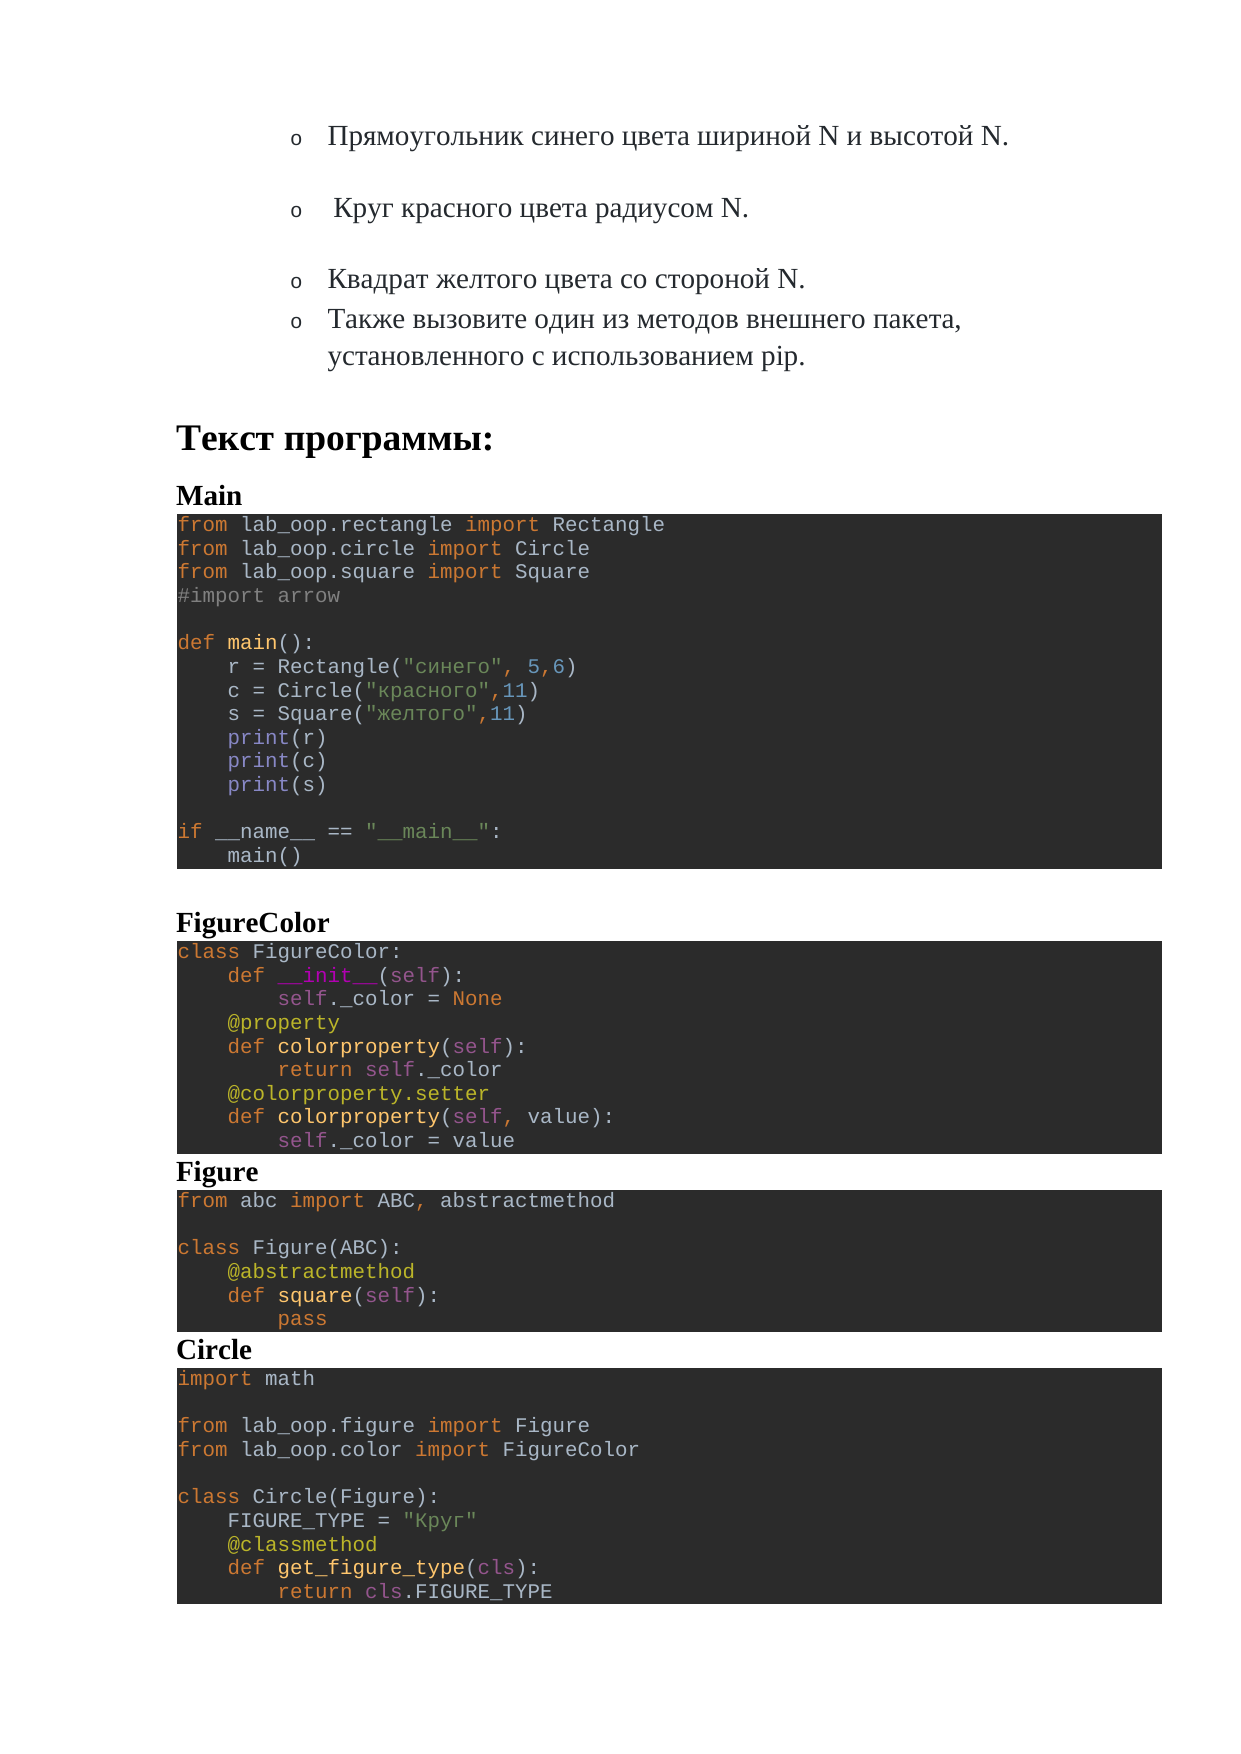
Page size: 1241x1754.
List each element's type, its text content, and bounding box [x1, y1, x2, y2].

text from lab_oop.rectangle import Rectangle from lab_oop.circle import Circle from lab_oop.square import Square #import arrow def main(): r = Rectangle("синего", 5,6) c = Circle("красного",11) s = Square("желтого",11) print(r) print(c) print(s) if __name__ == "__main__": main() [177, 514, 1162, 869]
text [177, 1368, 1162, 1604]
text Circle [176, 1332, 1162, 1365]
list Также вызовите один из методов внешнего пакета, установленного с использованием pip. [290, 301, 1151, 372]
list Квадрат желтого цвета со стороной N. [290, 262, 1151, 295]
text Figure [176, 1154, 1162, 1187]
text from abc import ABC, abstractmethod class Figure(ABC): @abstractmethod def square(self): pass [177, 1190, 1162, 1332]
text Main [176, 478, 1162, 511]
list Прямоугольник синего цвета шириной N и высотой N. [290, 118, 1151, 152]
text class FigureColor: def __init__(self): self._color = None @property def colorproperty(self): return self._color @colorproperty.setter def colorproperty(self, value): self._color = value [177, 941, 1162, 1154]
text Текст программы: [176, 416, 1162, 459]
text FigureColor [176, 905, 1162, 938]
list Круг красного цвета радиусом N. [290, 190, 1151, 223]
